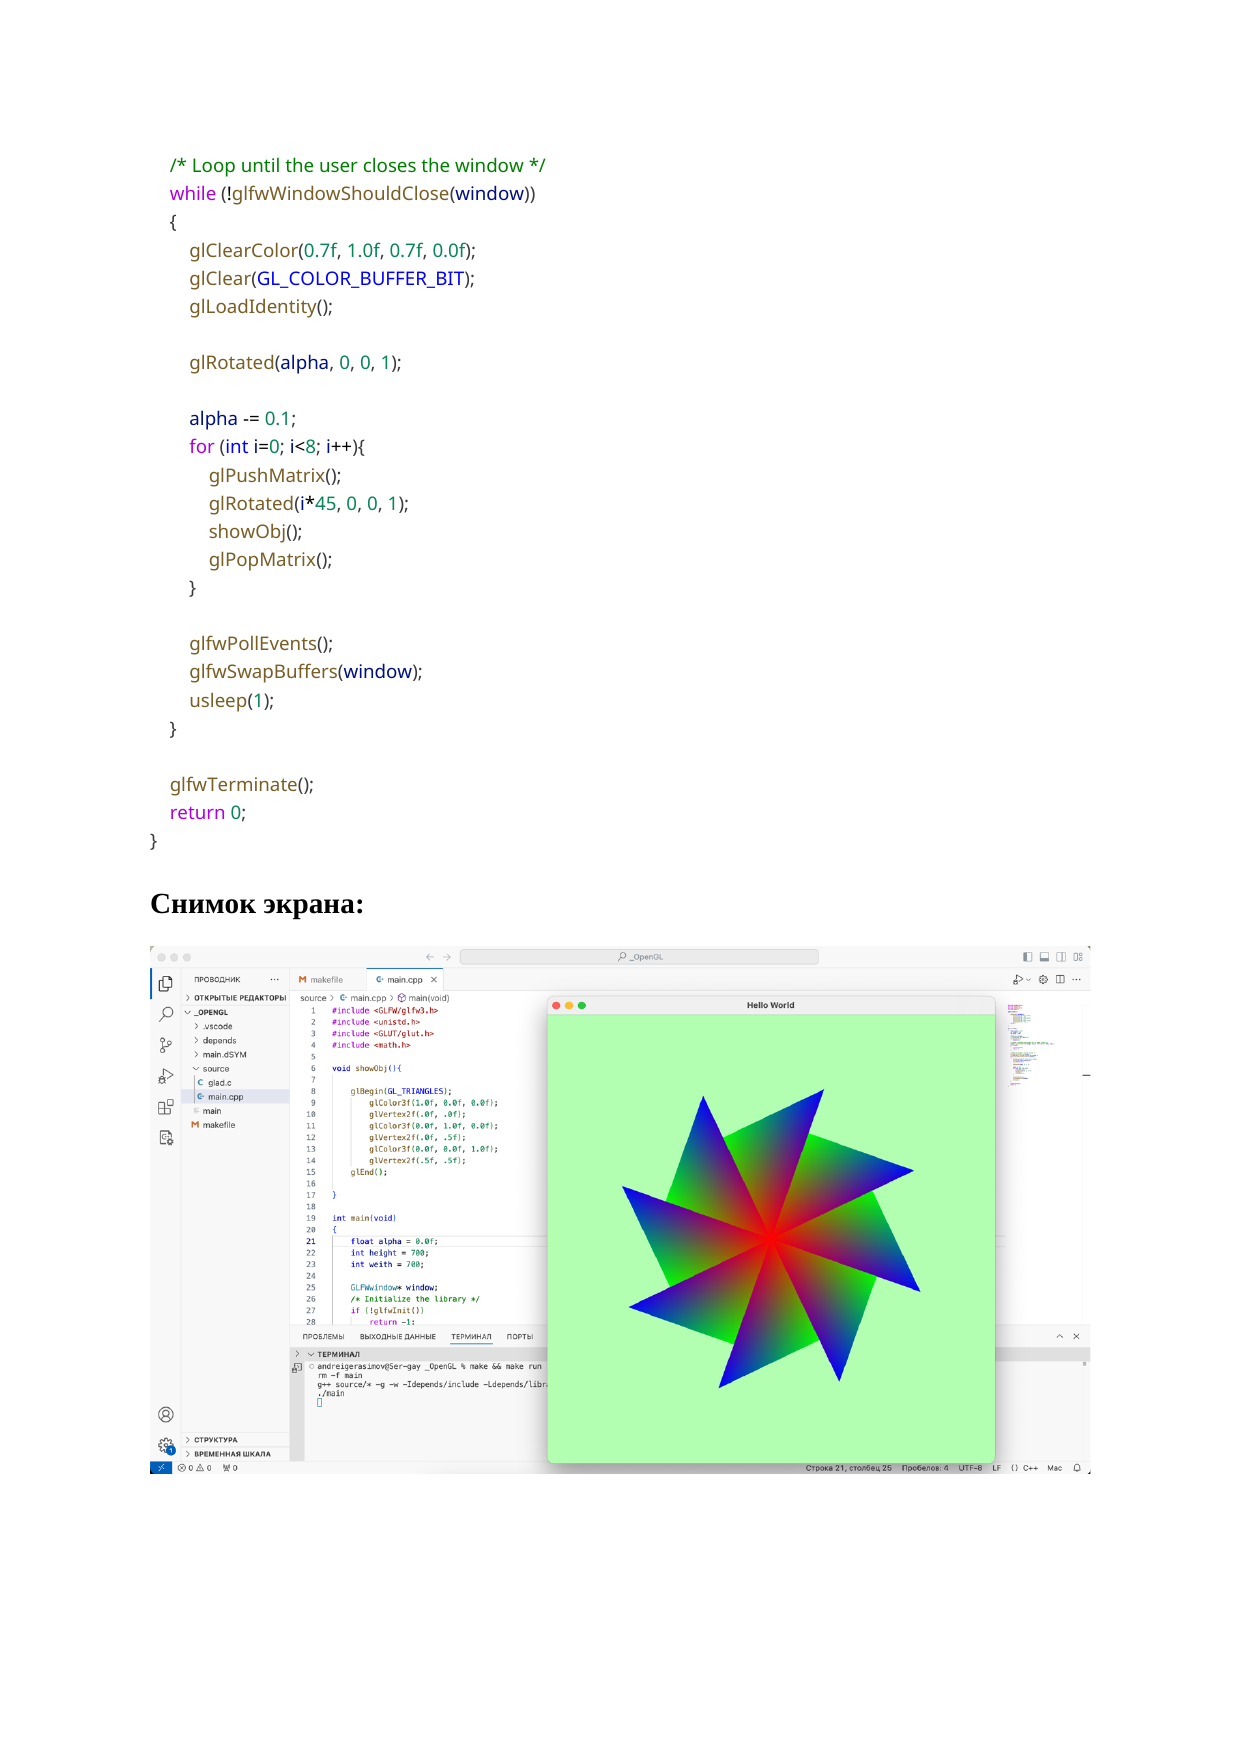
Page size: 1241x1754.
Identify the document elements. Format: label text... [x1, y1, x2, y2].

text for (int i=0; i<8; i++){ [150, 431, 1090, 459]
text Снимок экрана: [150, 887, 1090, 920]
picture [150, 946, 1091, 1474]
text alpha -= 0.1; [150, 403, 1090, 431]
text return 0; [150, 797, 1090, 825]
text glRotated(i*45, 0, 0, 1); [150, 487, 1090, 516]
text } [150, 825, 1090, 853]
text glfwTerminate(); [150, 769, 1090, 797]
text glClearColor(0.7f, 1.0f, 0.7f, 0.0f); [150, 234, 1090, 262]
text showObj(); [150, 516, 1090, 544]
text /* Loop until the user closes the window */ [150, 150, 1090, 178]
text glfwPollEvents(); [150, 628, 1090, 656]
text } [150, 572, 1090, 600]
text while (!glfwWindowShouldClose(window)) [150, 178, 1090, 206]
text glPopMatrix(); [150, 544, 1090, 572]
text glPushMatrix(); [150, 459, 1090, 487]
text glLoadIdentity(); [150, 291, 1090, 319]
text glRotated(alpha, 0, 0, 1); [150, 347, 1090, 375]
text { [150, 206, 1090, 234]
text usleep(1); [150, 684, 1090, 712]
text glClear(GL_COLOR_BUFFER_BIT); [150, 262, 1090, 291]
text } [150, 712, 1090, 741]
text glfwSwapBuffers(window); [150, 656, 1090, 684]
